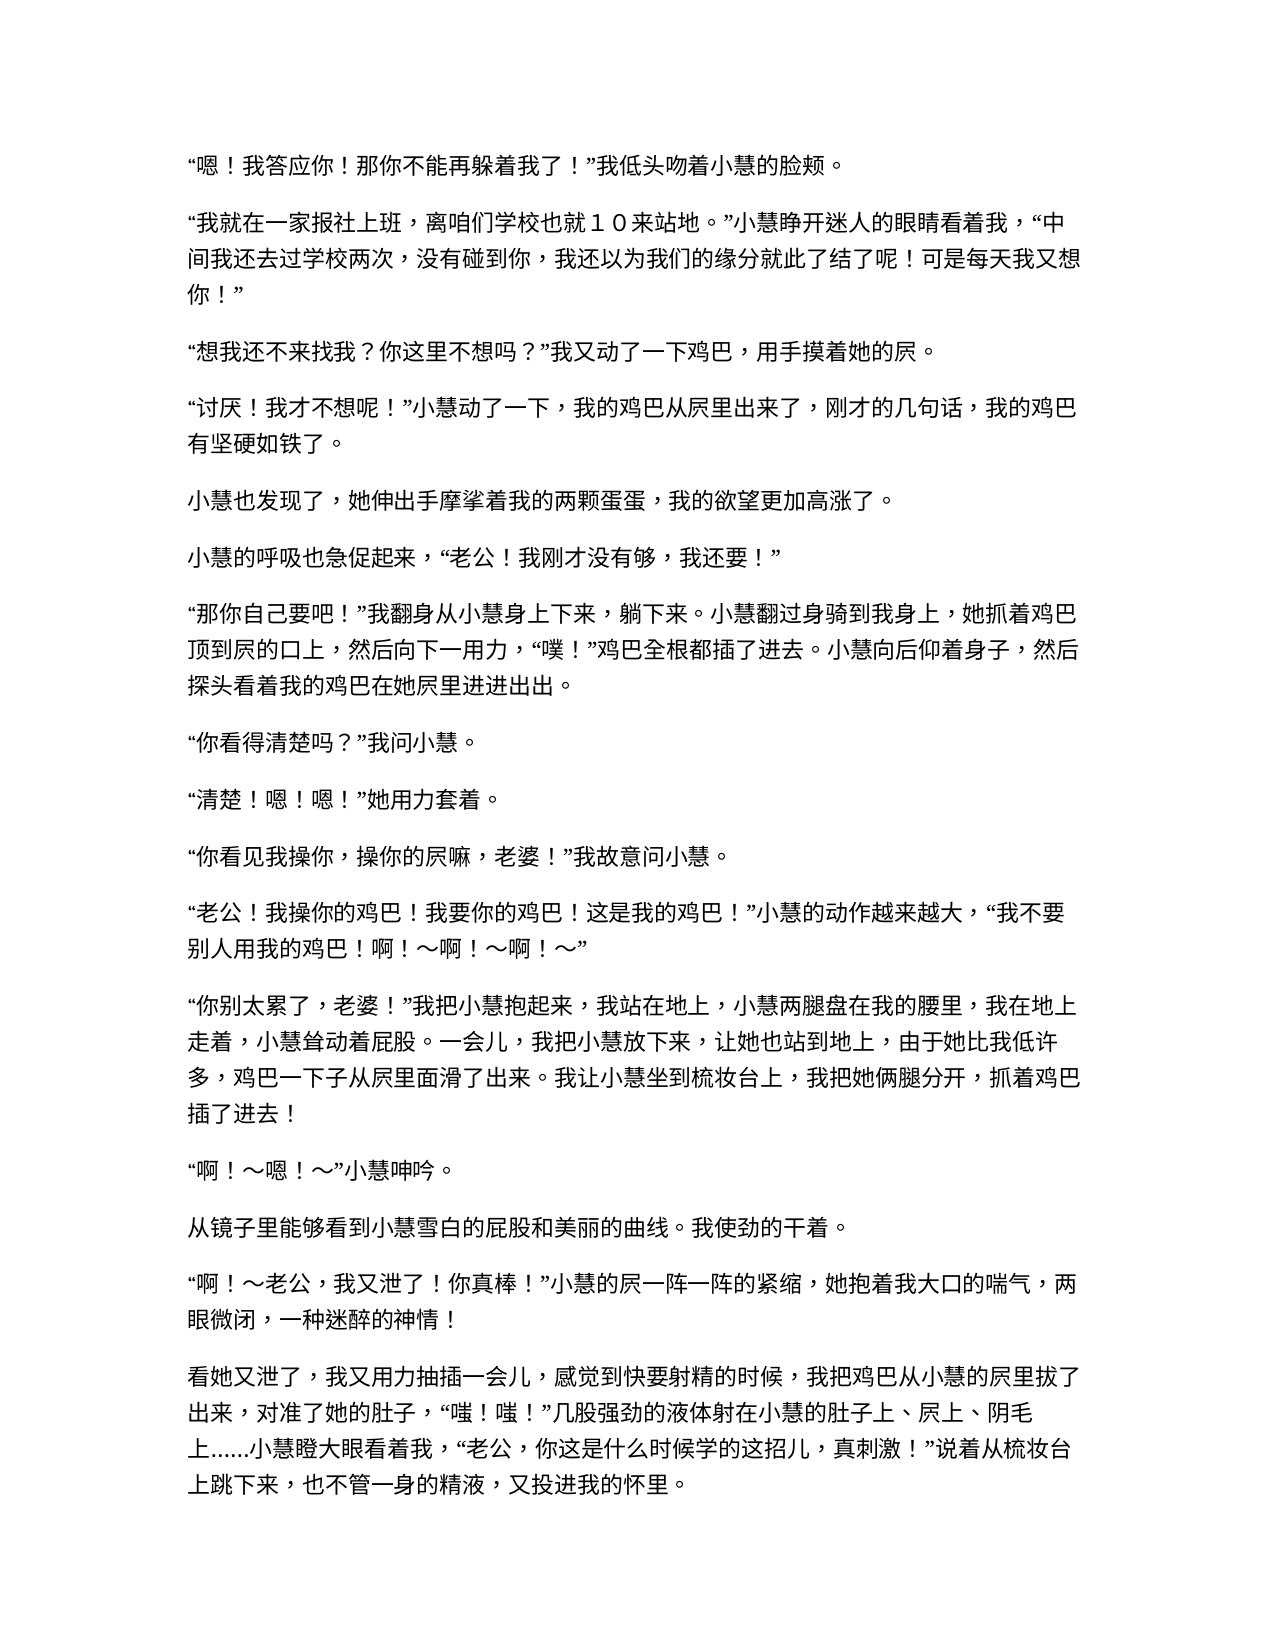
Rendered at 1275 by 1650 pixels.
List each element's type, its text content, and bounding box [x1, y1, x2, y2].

text “想我还不来找我？你这里不想吗？”我又动了一下鸡巴，用手摸着她的屄。 [187, 335, 1087, 367]
text “老公！我操你的鸡巴！我要你的鸡巴！这是我的鸡巴！”小慧的动作越来越大，“我不要别人用我的鸡巴！啊！～啊！～啊！～” [187, 897, 1087, 964]
text 小慧也发现了，她伸出手摩挲着我的两颗蛋蛋，我的欲望更加高涨了。 [187, 485, 1087, 516]
text “清楚！嗯！嗯！”她用力套着。 [187, 784, 1087, 815]
text “那你自己要吧！”我翻身从小慧身上下来，躺下来。小慧翻过身骑到我身上，她抓着鸡巴顶到屄的口上，然后向下一用力，“噗！”鸡巴全根都插了进去。小慧向后仰着身子，然后探头看着我的鸡巴在她屄里进进出出。 [187, 598, 1087, 702]
text “啊！～老公，我又泄了！你真棒！”小慧的屄一阵一阵的紧缩，她抱着我大口的喘气，两眼微闭，一种迷醉的神情！ [187, 1268, 1087, 1335]
text “你看见我操你，操你的屄嘛，老婆！”我故意问小慧。 [187, 841, 1087, 872]
text “讨厌！我才不想呢！”小慧动了一下，我的鸡巴从屄里出来了，刚才的几句话，我的鸡巴有坚硬如铁了。 [187, 392, 1087, 459]
text “我就在一家报社上班，离咱们学校也就１０来站地。”小慧睁开迷人的眼睛看着我，“中间我还去过学校两次，没有碰到你，我还以为我们的缘分就此了结了呢！可是每天我又想你！” [187, 207, 1087, 310]
text 看她又泄了，我又用力抽插一会儿，感觉到快要射精的时候，我把鸡巴从小慧的屄里拔了出来，对准了她的肚子，“嗤！嗤！”几股强劲的液体射在小慧的肚子上、屄上、阴毛上……小慧瞪大眼看着我，“老公，你这是什么时候学的这招儿，真刺激！”说着从梳妆台上跳下来，也不管一身的精液，又投进我的怀里。 [187, 1361, 1087, 1500]
text “你别太累了，老婆！”我把小慧抱起来，我站在地上，小慧两腿盘在我的腰里，我在地上走着，小慧耸动着屁股。一会儿，我把小慧放下来，让她也站到地上，由于她比我低许多，鸡巴一下子从屄里面滑了出来。我让小慧坐到梳妆台上，我把她俩腿分开，抓着鸡巴插了进去！ [187, 990, 1087, 1129]
text 从镜子里能够看到小慧雪白的屁股和美丽的曲线。我使劲的干着。 [187, 1211, 1087, 1243]
text “你看得清楚吗？”我问小慧。 [187, 727, 1087, 758]
text “嗯！我答应你！那你不能再躲着我了！”我低头吻着小慧的脸颊。 [187, 150, 1087, 181]
text 小慧的呼吸也急促起来，“老公！我刚才没有够，我还要！” [187, 542, 1087, 573]
text “啊！～嗯！～”小慧呻吟。 [187, 1155, 1087, 1186]
